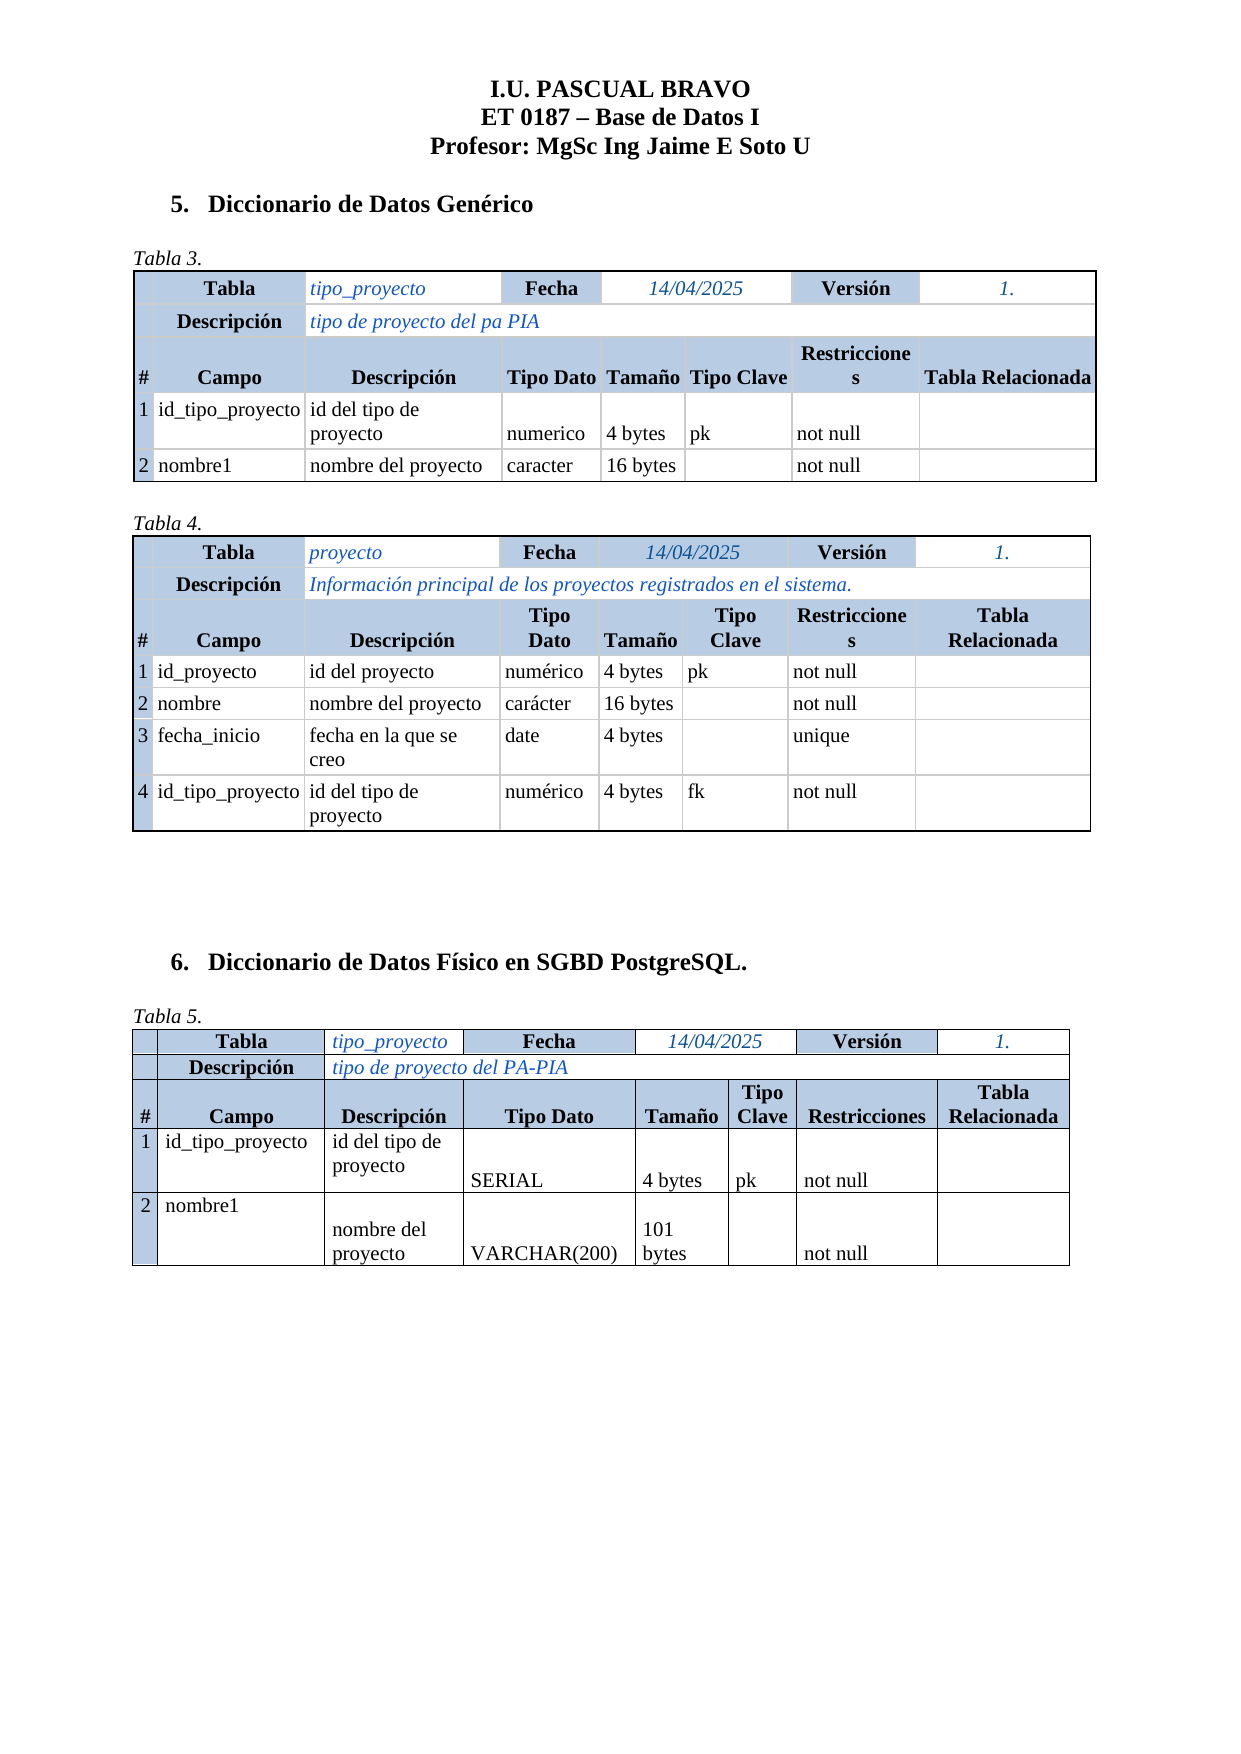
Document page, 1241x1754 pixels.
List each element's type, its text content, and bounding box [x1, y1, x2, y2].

table_cell # [133, 1080, 157, 1128]
table_cell id del tipo de proyecto [306, 393, 501, 448]
table_header Tabla [153, 537, 304, 567]
table_header [135, 272, 153, 303]
table_cell 4 bytes [600, 776, 682, 830]
table_cell Tipo Clave [729, 1080, 796, 1128]
table_cell pk [686, 393, 791, 448]
table_cell id_tipo_proyecto [154, 393, 304, 448]
table_cell Descripción [153, 568, 304, 599]
table_cell [916, 688, 1090, 718]
table_header [134, 537, 152, 567]
table_cell nombre1 [154, 450, 304, 481]
table_header 14/04/2025 [636, 1030, 796, 1053]
table_cell # [135, 338, 153, 392]
table_cell 1 [135, 393, 153, 448]
table_cell tipo de proyecto del pa PIA [306, 305, 1095, 336]
table_header 14/04/2025 [602, 272, 791, 303]
table_cell pk [729, 1129, 796, 1192]
table_cell Descripción [306, 338, 501, 392]
table_header tipo_proyecto [306, 272, 501, 303]
table_header Fecha [464, 1030, 635, 1053]
table_cell not null [789, 776, 915, 830]
table_cell [134, 568, 152, 599]
table_cell id del proyecto [305, 656, 499, 687]
table_cell Información principal de los proyectos registrados en el sistema. [305, 568, 1090, 599]
table_cell 1 [133, 1129, 157, 1192]
table_cell id del tipo de proyecto [325, 1129, 463, 1192]
table_header Versión [789, 537, 915, 567]
table_cell [916, 776, 1090, 830]
table_cell numerico [503, 393, 600, 448]
list Diccionario de Datos Genérico [170, 189, 1107, 217]
table_header proyecto [305, 537, 499, 567]
text Tabla 4. [133, 511, 1107, 535]
table_cell numérico [501, 776, 598, 830]
table_cell id del tipo de proyecto [305, 776, 499, 830]
table_cell Restricciones [793, 338, 919, 392]
table_cell Tipo Dato [503, 338, 600, 392]
list Diccionario de Datos Físico en SGBD PostgreSQL. [170, 947, 1107, 976]
table_cell 4 [134, 776, 152, 830]
table_cell 16 bytes [602, 450, 684, 481]
table_cell tipo de proyecto del PA-PIA [325, 1055, 1069, 1079]
table_cell pk [683, 656, 787, 687]
table_cell unique [789, 720, 915, 774]
table_cell id_proyecto [153, 656, 304, 687]
table_header Tabla [154, 272, 304, 303]
table_cell nombre [153, 688, 304, 718]
table_cell not null [789, 656, 915, 687]
table_cell Descripción [325, 1080, 463, 1128]
table_cell Restricciones [789, 600, 915, 655]
table_cell caracter [503, 450, 600, 481]
table_cell 1 [134, 656, 152, 687]
table_cell not null [793, 393, 919, 448]
table_cell 16 bytes [600, 688, 682, 718]
table_cell 2 [135, 450, 153, 481]
table_header Fecha [501, 537, 598, 567]
table_header 1. [916, 537, 1090, 567]
table_cell fk [683, 776, 787, 830]
table_cell nombre del proyecto [305, 688, 499, 718]
table_cell Tipo Dato [501, 600, 598, 655]
table_cell Campo [154, 338, 304, 392]
table_cell Restricciones [797, 1080, 937, 1128]
table_cell date [501, 720, 598, 774]
table_cell Descripción [154, 305, 304, 336]
table_cell # [134, 600, 152, 655]
table_cell fecha_inicio [153, 720, 304, 774]
table_header Versión [793, 272, 919, 303]
table_cell [135, 305, 153, 336]
table_cell Campo [158, 1080, 324, 1128]
table_header [133, 1030, 157, 1053]
table_cell id_tipo_proyecto [153, 776, 304, 830]
table_cell [683, 720, 787, 774]
table_cell carácter [501, 688, 598, 718]
table_header 1. [938, 1030, 1069, 1053]
table_cell [686, 450, 791, 481]
table_cell Tamaño [636, 1080, 728, 1128]
table_cell SERIAL [464, 1129, 635, 1192]
table_cell Tabla Relacionada [938, 1080, 1069, 1128]
table_cell VARCHAR(200) [464, 1193, 635, 1264]
table_cell Tamaño [602, 338, 684, 392]
table_cell [729, 1193, 796, 1264]
table_cell 2 [134, 688, 152, 718]
table_header Versión [797, 1030, 937, 1053]
table_cell [916, 656, 1090, 687]
table_cell [916, 720, 1090, 774]
table_header tipo_proyecto [325, 1030, 463, 1053]
table_cell Descripción [158, 1055, 324, 1079]
table_cell [938, 1193, 1069, 1264]
table_header 1. [920, 272, 1095, 303]
table_cell fecha en la que se creo [305, 720, 499, 774]
table_cell Campo [153, 600, 304, 655]
table_cell 101 bytes [636, 1193, 728, 1264]
table_cell id_tipo_proyecto [158, 1129, 324, 1192]
table_cell [920, 450, 1095, 481]
table_cell Tipo Dato [464, 1080, 635, 1128]
table_cell nombre del proyecto [325, 1193, 463, 1264]
table_cell numérico [501, 656, 598, 687]
table_header Fecha [503, 272, 600, 303]
table_cell [920, 393, 1095, 448]
table_cell 3 [134, 720, 152, 774]
table_cell not null [797, 1129, 937, 1192]
table_cell not null [789, 688, 915, 718]
table_cell [938, 1129, 1069, 1192]
table_cell not null [793, 450, 919, 481]
table_cell nombre del proyecto [306, 450, 501, 481]
table_header 14/04/2025 [600, 537, 787, 567]
table_cell 4 bytes [600, 656, 682, 687]
table_cell [133, 1055, 157, 1079]
table_cell Tamaño [600, 600, 682, 655]
table_cell Tabla Relacionada [920, 338, 1095, 392]
table_cell not null [797, 1193, 937, 1264]
table_cell Tipo Clave [683, 600, 787, 655]
table_cell 4 bytes [600, 720, 682, 774]
table_cell 2 [133, 1193, 157, 1264]
table_cell Descripción [305, 600, 499, 655]
text Tabla 3. [133, 246, 1107, 270]
table_cell 4 bytes [602, 393, 684, 448]
table_header Tabla [158, 1030, 324, 1053]
table_cell Tipo Clave [686, 338, 791, 392]
table_cell Tabla Relacionada [916, 600, 1090, 655]
table_cell nombre1 [158, 1193, 324, 1264]
table_cell 4 bytes [636, 1129, 728, 1192]
text Tabla 5. [133, 1004, 1107, 1028]
table_cell [683, 688, 787, 718]
